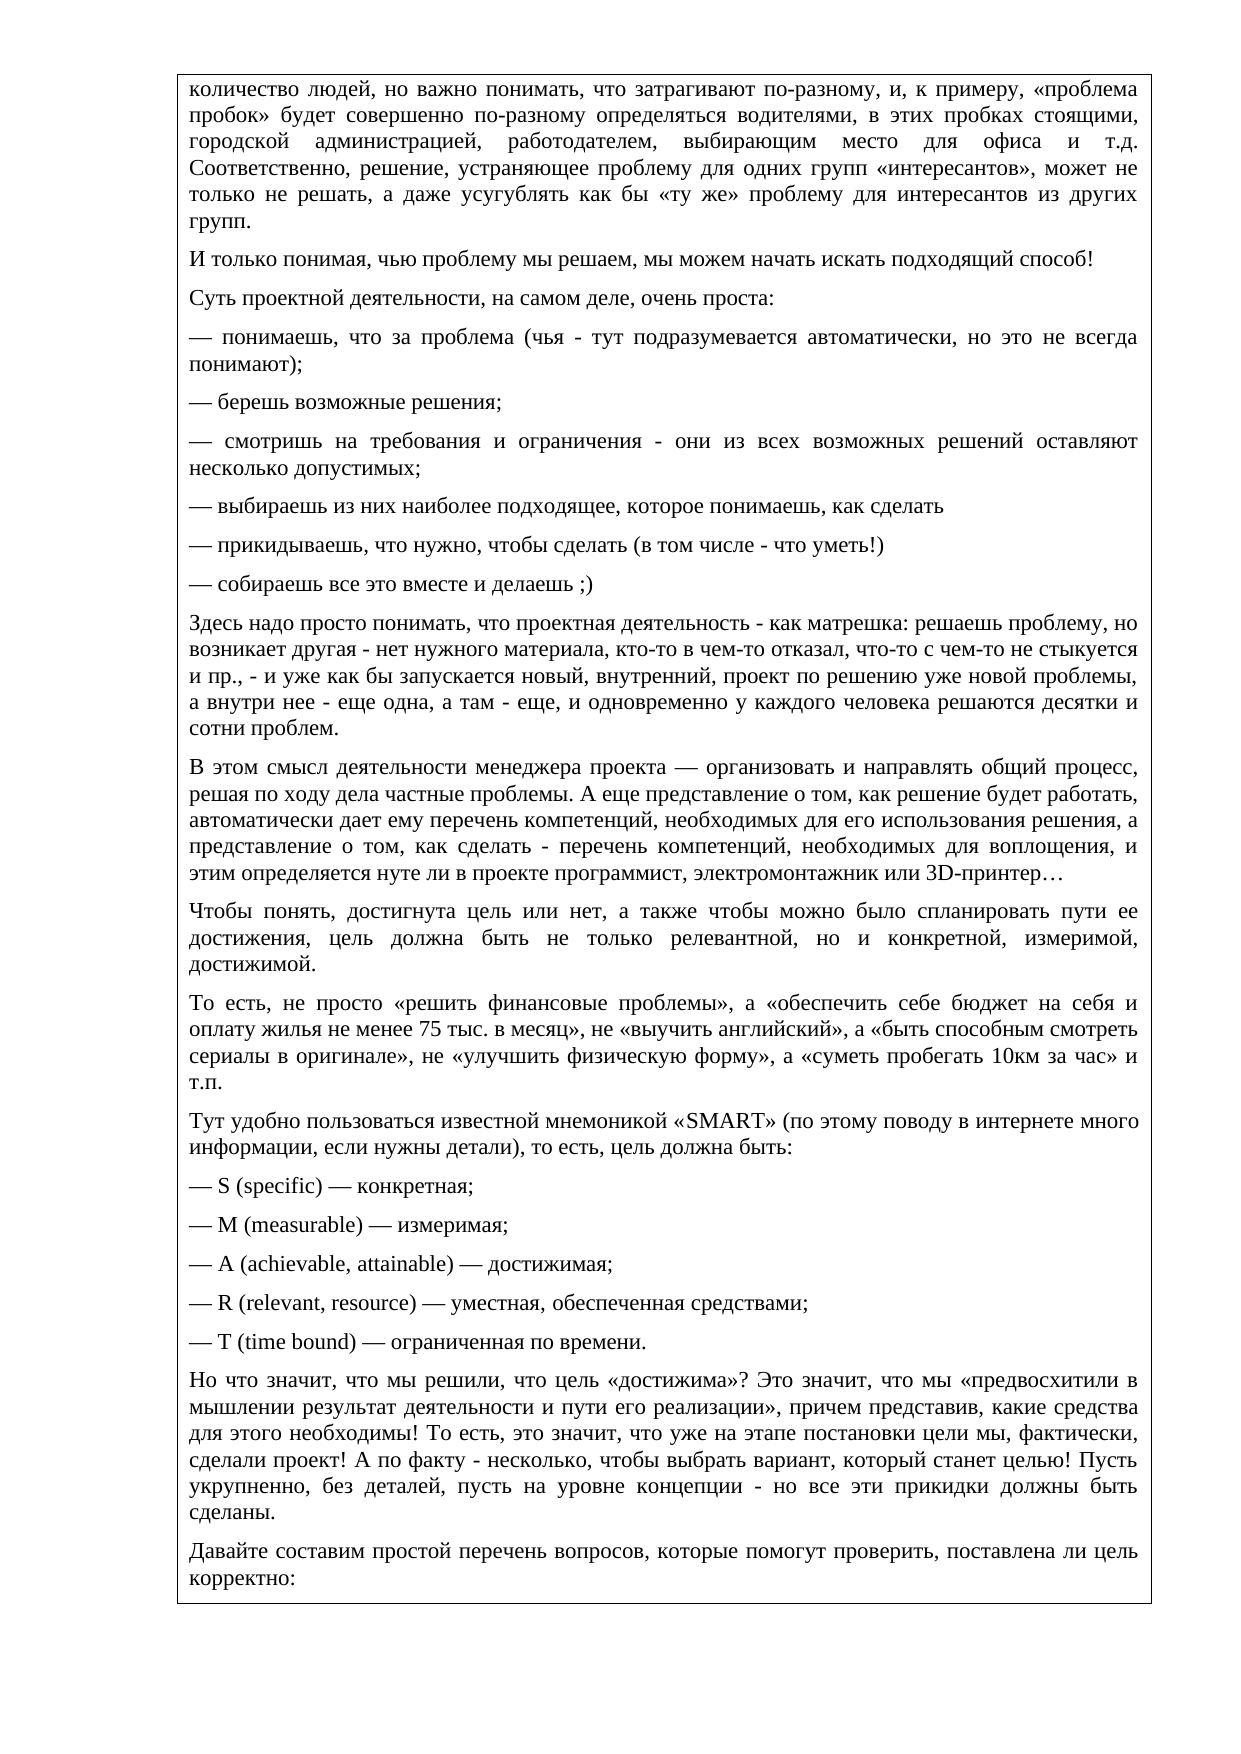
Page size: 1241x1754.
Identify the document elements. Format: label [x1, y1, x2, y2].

table_header [178, 75, 1151, 1602]
